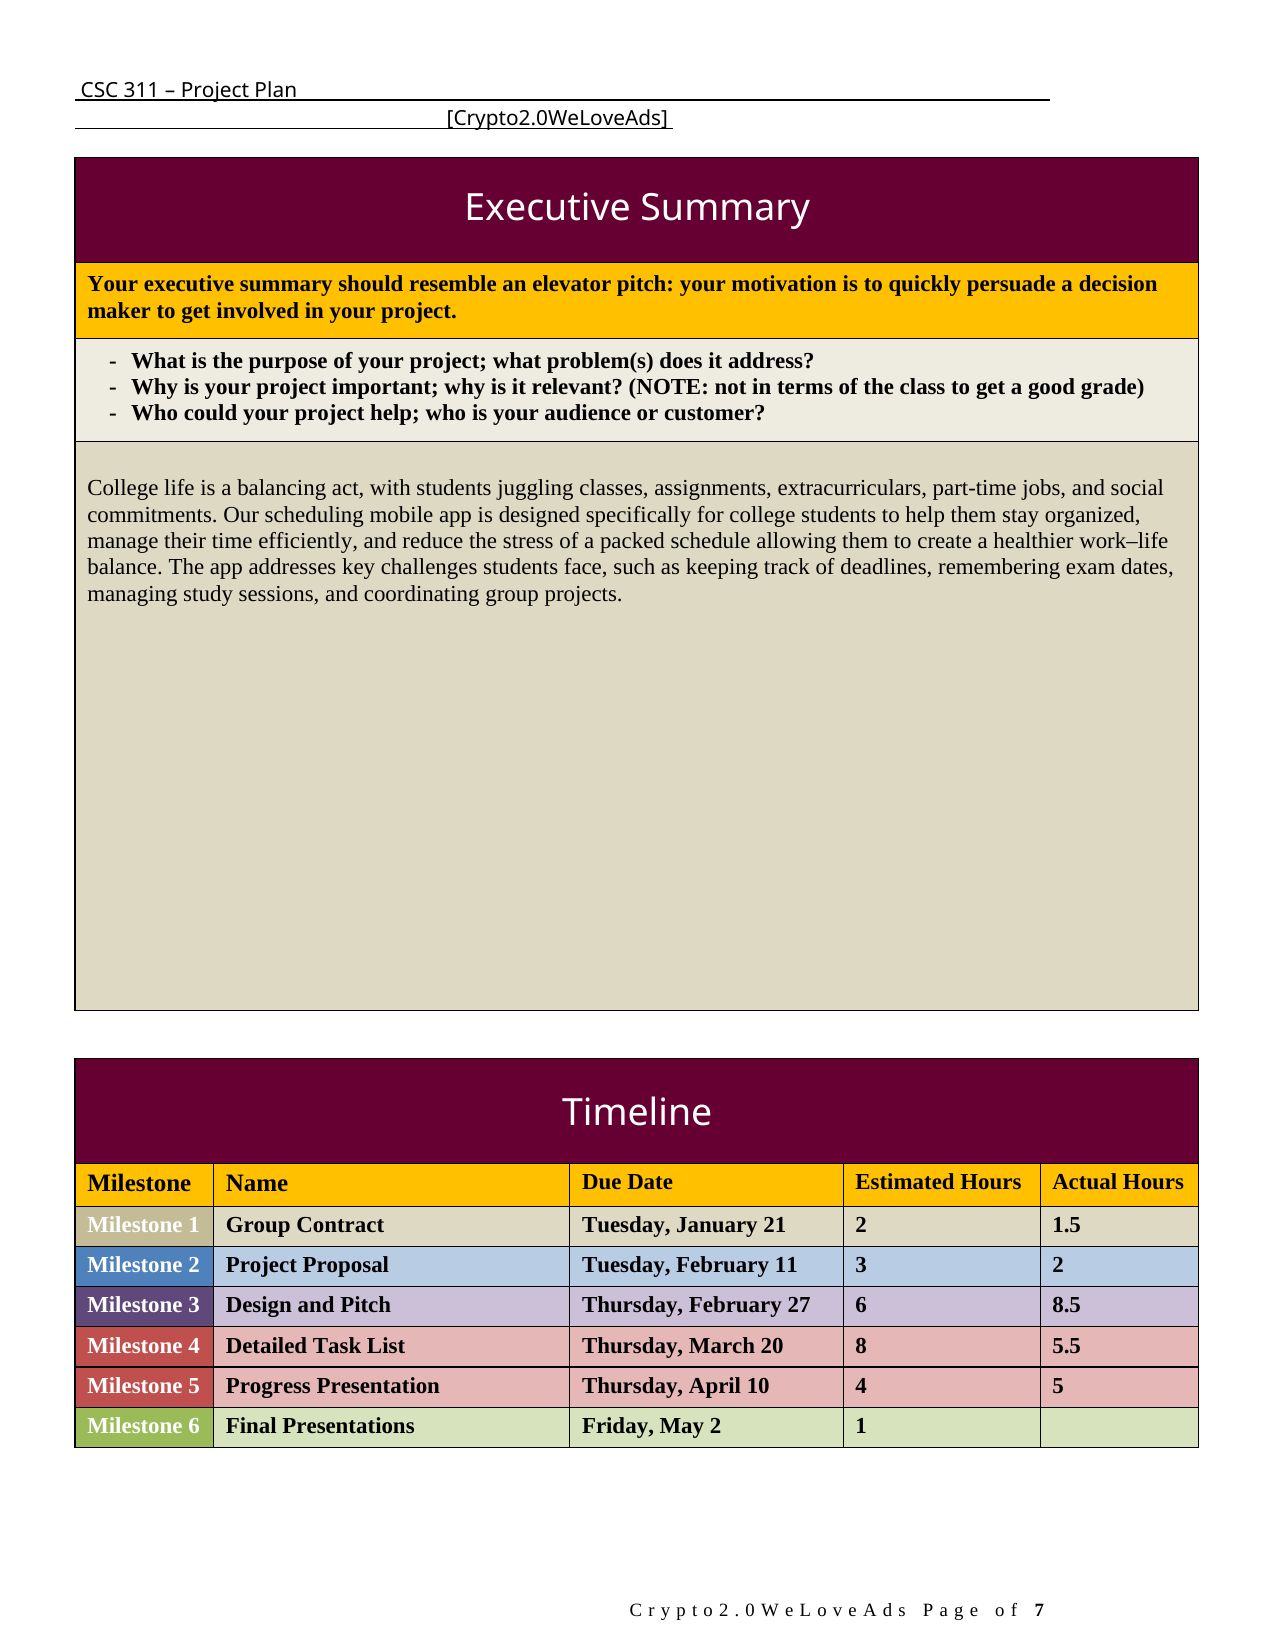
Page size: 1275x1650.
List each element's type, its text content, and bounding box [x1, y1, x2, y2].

table_cell 2 [1041, 1247, 1198, 1286]
table_cell 8 [844, 1327, 1040, 1366]
table_cell Project Proposal [214, 1247, 569, 1286]
table_cell Milestone 1 [76, 1207, 213, 1246]
table_cell Milestone 3 [76, 1287, 213, 1326]
table_cell College life is a balancing act, with students juggling classes, assignments, extracurriculars, part-time jobs, and social commitments. Our scheduling mobile app is designed specifically for college students to help them stay organized, manage their time efficiently, and reduce the stress of a packed schedule allowing them to create a healthier work–life balance. The app addresses key challenges students face, such as keeping track of deadlines, remembering exam dates, managing study sessions, and coordinating group projects. [76, 442, 1198, 1010]
table_cell Thursday, February 27 [570, 1287, 843, 1326]
table_cell 1.5 [1041, 1207, 1198, 1246]
table_cell Due Date [570, 1164, 843, 1206]
table_cell [1041, 1408, 1198, 1447]
table_cell Thursday, April 10 [570, 1368, 843, 1407]
table_cell Tuesday, January 21 [570, 1207, 843, 1246]
table_cell 6 [844, 1287, 1040, 1326]
table_cell Thursday, March 20 [570, 1327, 843, 1366]
table_cell Milestone 4 [76, 1327, 213, 1366]
table_cell Tuesday, February 11 [570, 1247, 843, 1286]
table_cell Friday, May 2 [570, 1408, 843, 1447]
table_cell Milestone 2 [76, 1247, 213, 1286]
table_cell Milestone 6 [76, 1408, 213, 1447]
table_cell 4 [844, 1368, 1040, 1407]
table_cell Detailed Task List [214, 1327, 569, 1366]
table_cell Actual Hours [1041, 1164, 1198, 1206]
table_header Timeline [76, 1059, 1198, 1163]
table_cell Milestone 5 [76, 1368, 213, 1407]
table_cell 2 [844, 1207, 1040, 1246]
table_cell 5 [1041, 1368, 1198, 1407]
table_cell Design and Pitch [214, 1287, 569, 1326]
table_cell Estimated Hours [844, 1164, 1040, 1206]
table_cell Progress Presentation [214, 1368, 569, 1407]
table_cell 8.5 [1041, 1287, 1198, 1326]
table_header Executive Summary [76, 158, 1198, 262]
table_cell Name [214, 1164, 569, 1206]
table_cell 1 [844, 1408, 1040, 1447]
table_cell Milestone [76, 1164, 213, 1206]
table_cell Your executive summary should resemble an elevator pitch: your motivation is to quickly persuade a decision maker to get involved in your project. [76, 263, 1198, 338]
table_cell Group Contract [214, 1207, 569, 1246]
table_cell 5.5 [1041, 1327, 1198, 1366]
table_cell What is the purpose of your project; what problem(s) does it address? Why is your project important; why is it relevant? (NOTE: not in terms of the class to get a good grade) Who could your project help; who is your audience or customer? [76, 339, 1198, 441]
table_cell Final Presentations [214, 1408, 569, 1447]
table_cell 3 [844, 1247, 1040, 1286]
